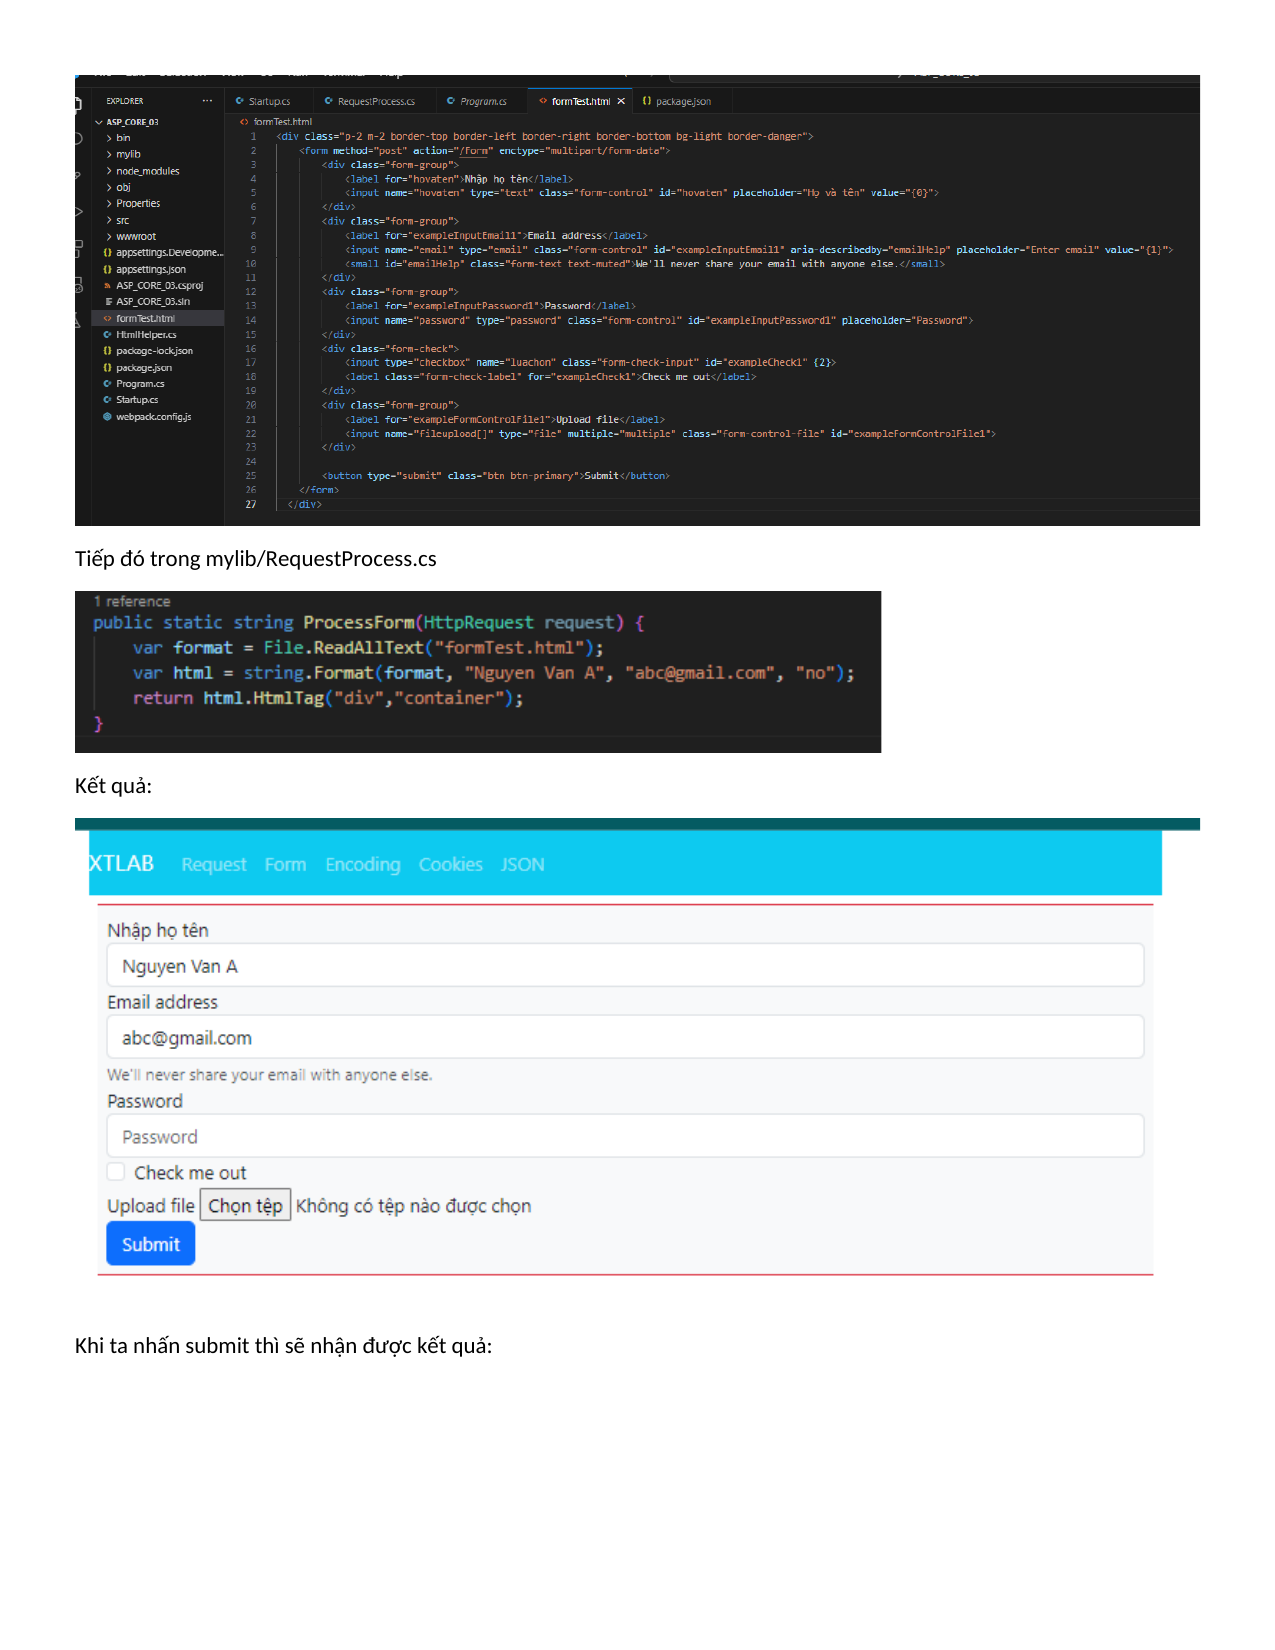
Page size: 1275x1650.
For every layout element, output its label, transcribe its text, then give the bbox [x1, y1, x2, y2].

text Khi ta nhấn submit thì sẽ nhận được kết quả: [75, 1331, 1200, 1359]
picture [75, 591, 882, 753]
text Kết quả: [75, 771, 1200, 799]
picture [75, 818, 1200, 1313]
picture [75, 75, 1200, 526]
text Tiếp đó trong mylib/RequestProcess.cs [75, 544, 1200, 573]
